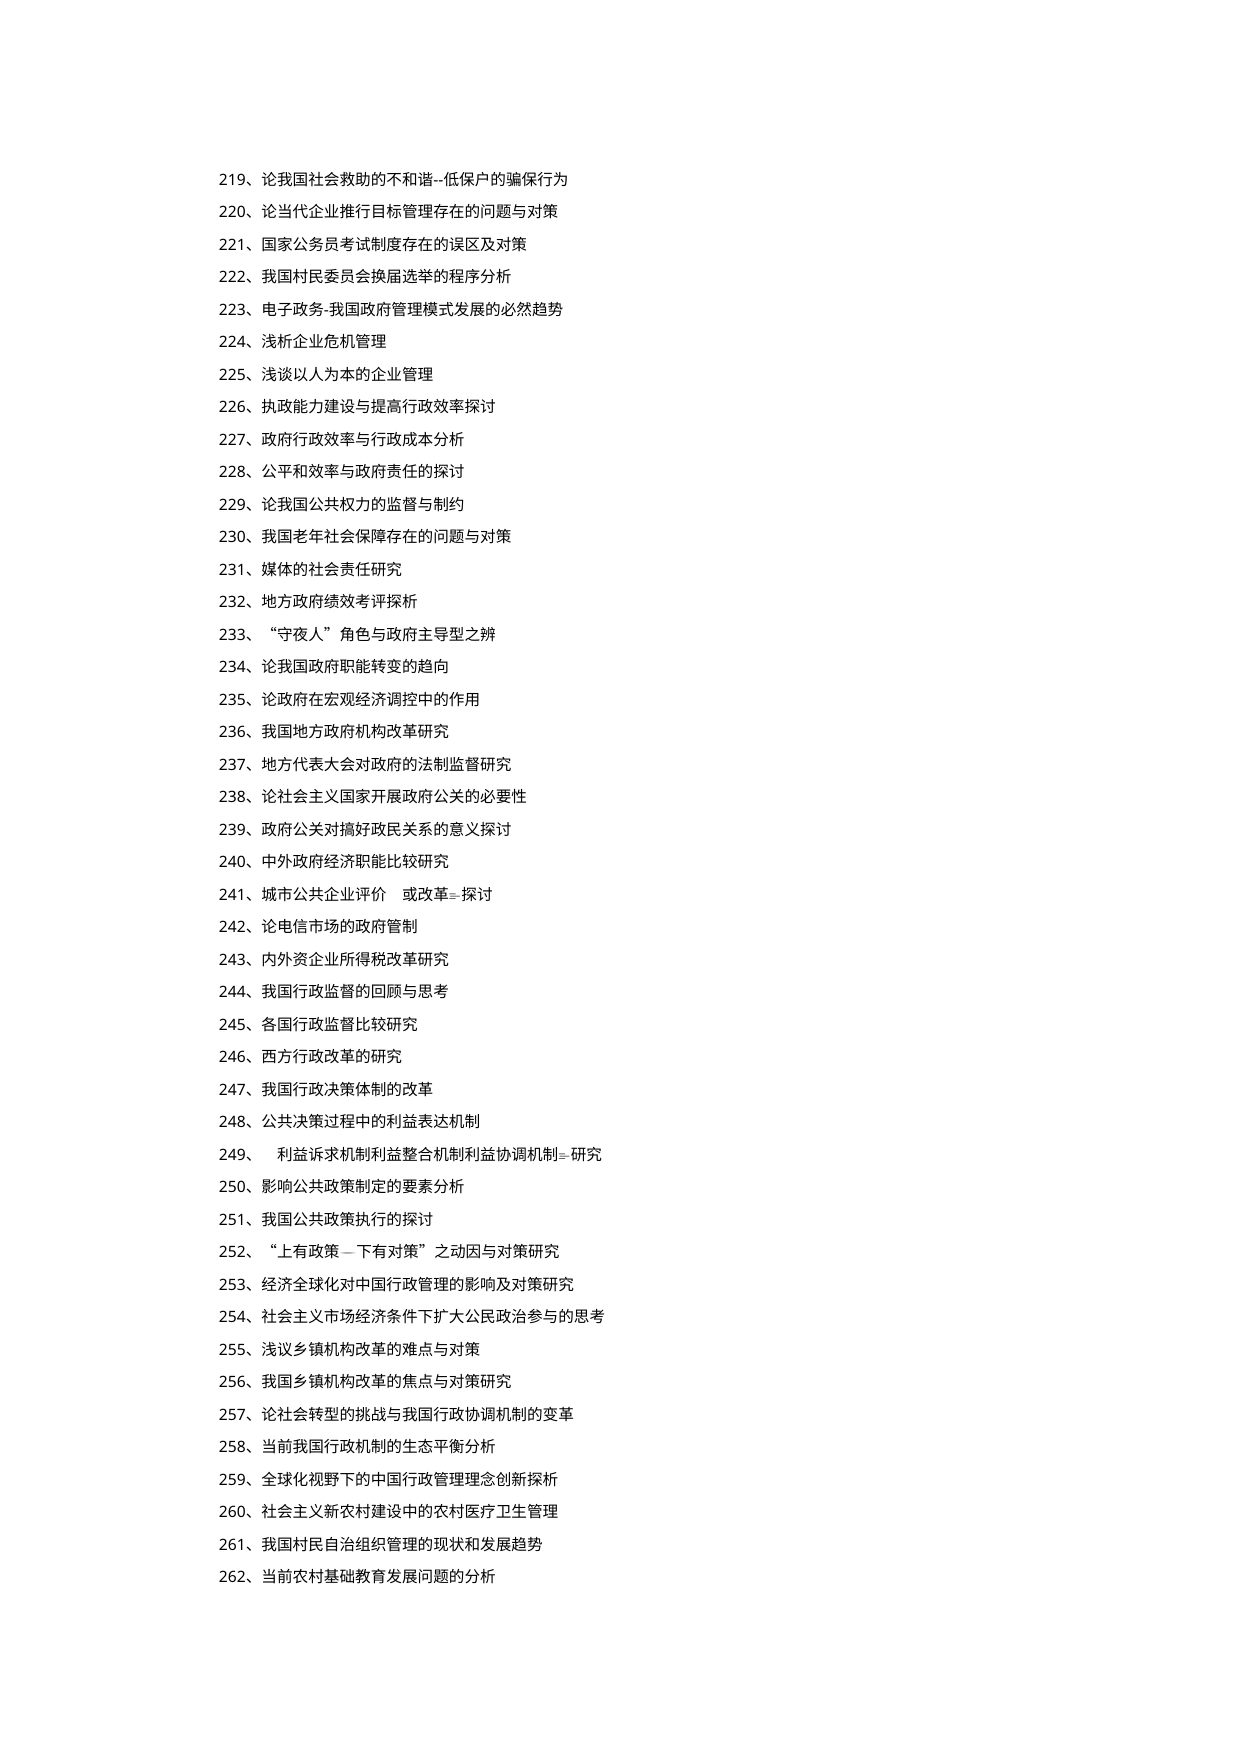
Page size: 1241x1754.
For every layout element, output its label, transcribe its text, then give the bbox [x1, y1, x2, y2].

text 256、我国乡镇机构改革的焦点与对策研究 [187, 1364, 1053, 1397]
text 257、论社会转型的挑战与我国行政协调机制的变革 [187, 1397, 1053, 1429]
text 252、“上有政策下有对策”之动因与对策研究 [187, 1234, 1053, 1267]
text 262、当前农村基础教育发展问题的分析 [187, 1559, 1053, 1592]
text 247、我国行政决策体制的改革 [187, 1072, 1053, 1104]
text 243、内外资企业所得税改革研究 [187, 942, 1053, 974]
text 228、公平和效率与政府责任的探讨 [187, 454, 1053, 487]
text 260、社会主义新农村建设中的农村医疗卫生管理 [187, 1494, 1053, 1527]
text 242、论电信市场的政府管制 [187, 909, 1053, 942]
text 236、我国地方政府机构改革研究 [187, 714, 1053, 747]
text 220、论当代企业推行目标管理存在的问题与对策 [187, 194, 1053, 227]
text 253、经济全球化对中国行政管理的影响及对策研究 [187, 1267, 1053, 1299]
text 259、全球化视野下的中国行政管理理念创新探析 [187, 1462, 1053, 1494]
text 222、我国村民委员会换届选举的程序分析 [187, 259, 1053, 292]
text 244、我国行政监督的回顾与思考 [187, 974, 1053, 1007]
text 255、浅议乡镇机构改革的难点与对策 [187, 1332, 1053, 1364]
text 245、各国行政监督比较研究 [187, 1007, 1053, 1039]
text 230、我国老年社会保障存在的问题与对策 [187, 519, 1053, 552]
text 223、电子政务-我国政府管理模式发展的必然趋势 [187, 292, 1053, 324]
text 233、“守夜人”角色与政府主导型之辨 [187, 617, 1053, 649]
text 240、中外政府经济职能比较研究 [187, 844, 1053, 877]
text 229、论我国公共权力的监督与制约 [187, 487, 1053, 519]
text 225、浅谈以人为本的企业管理 [187, 357, 1053, 389]
text 251、我国公共政策执行的探讨 [187, 1202, 1053, 1234]
text 219、论我国社会救助的不和谐--低保户的骗保行为 [187, 162, 1053, 194]
text 258、当前我国行政机制的生态平衡分析 [187, 1429, 1053, 1462]
text 234、论我国政府职能转变的趋向 [187, 649, 1053, 682]
text 250、影响公共政策制定的要素分析 [187, 1169, 1053, 1202]
text 249、 利益诉求机制利益整合机制利益协调机制研究 [187, 1137, 1053, 1169]
text 227、政府行政效率与行政成本分析 [187, 422, 1053, 454]
text 221、国家公务员考试制度存在的误区及对策 [187, 227, 1053, 259]
text 237、地方代表大会对政府的法制监督研究 [187, 747, 1053, 779]
text 261、我国村民自治组织管理的现状和发展趋势 [187, 1527, 1053, 1559]
text 248、公共决策过程中的利益表达机制 [187, 1104, 1053, 1137]
text 231、媒体的社会责任研究 [187, 552, 1053, 584]
text 224、浅析企业危机管理 [187, 324, 1053, 357]
text 254、社会主义市场经济条件下扩大公民政治参与的思考 [187, 1299, 1053, 1332]
text 232、地方政府绩效考评探析 [187, 584, 1053, 617]
text 239、政府公关对搞好政民关系的意义探讨 [187, 812, 1053, 844]
text 246、西方行政改革的研究 [187, 1039, 1053, 1072]
text 226、执政能力建设与提高行政效率探讨 [187, 389, 1053, 422]
text 241、城市公共企业评价 或改革探讨 [187, 877, 1053, 909]
text 235、论政府在宏观经济调控中的作用 [187, 682, 1053, 714]
text 238、论社会主义国家开展政府公关的必要性 [187, 779, 1053, 812]
